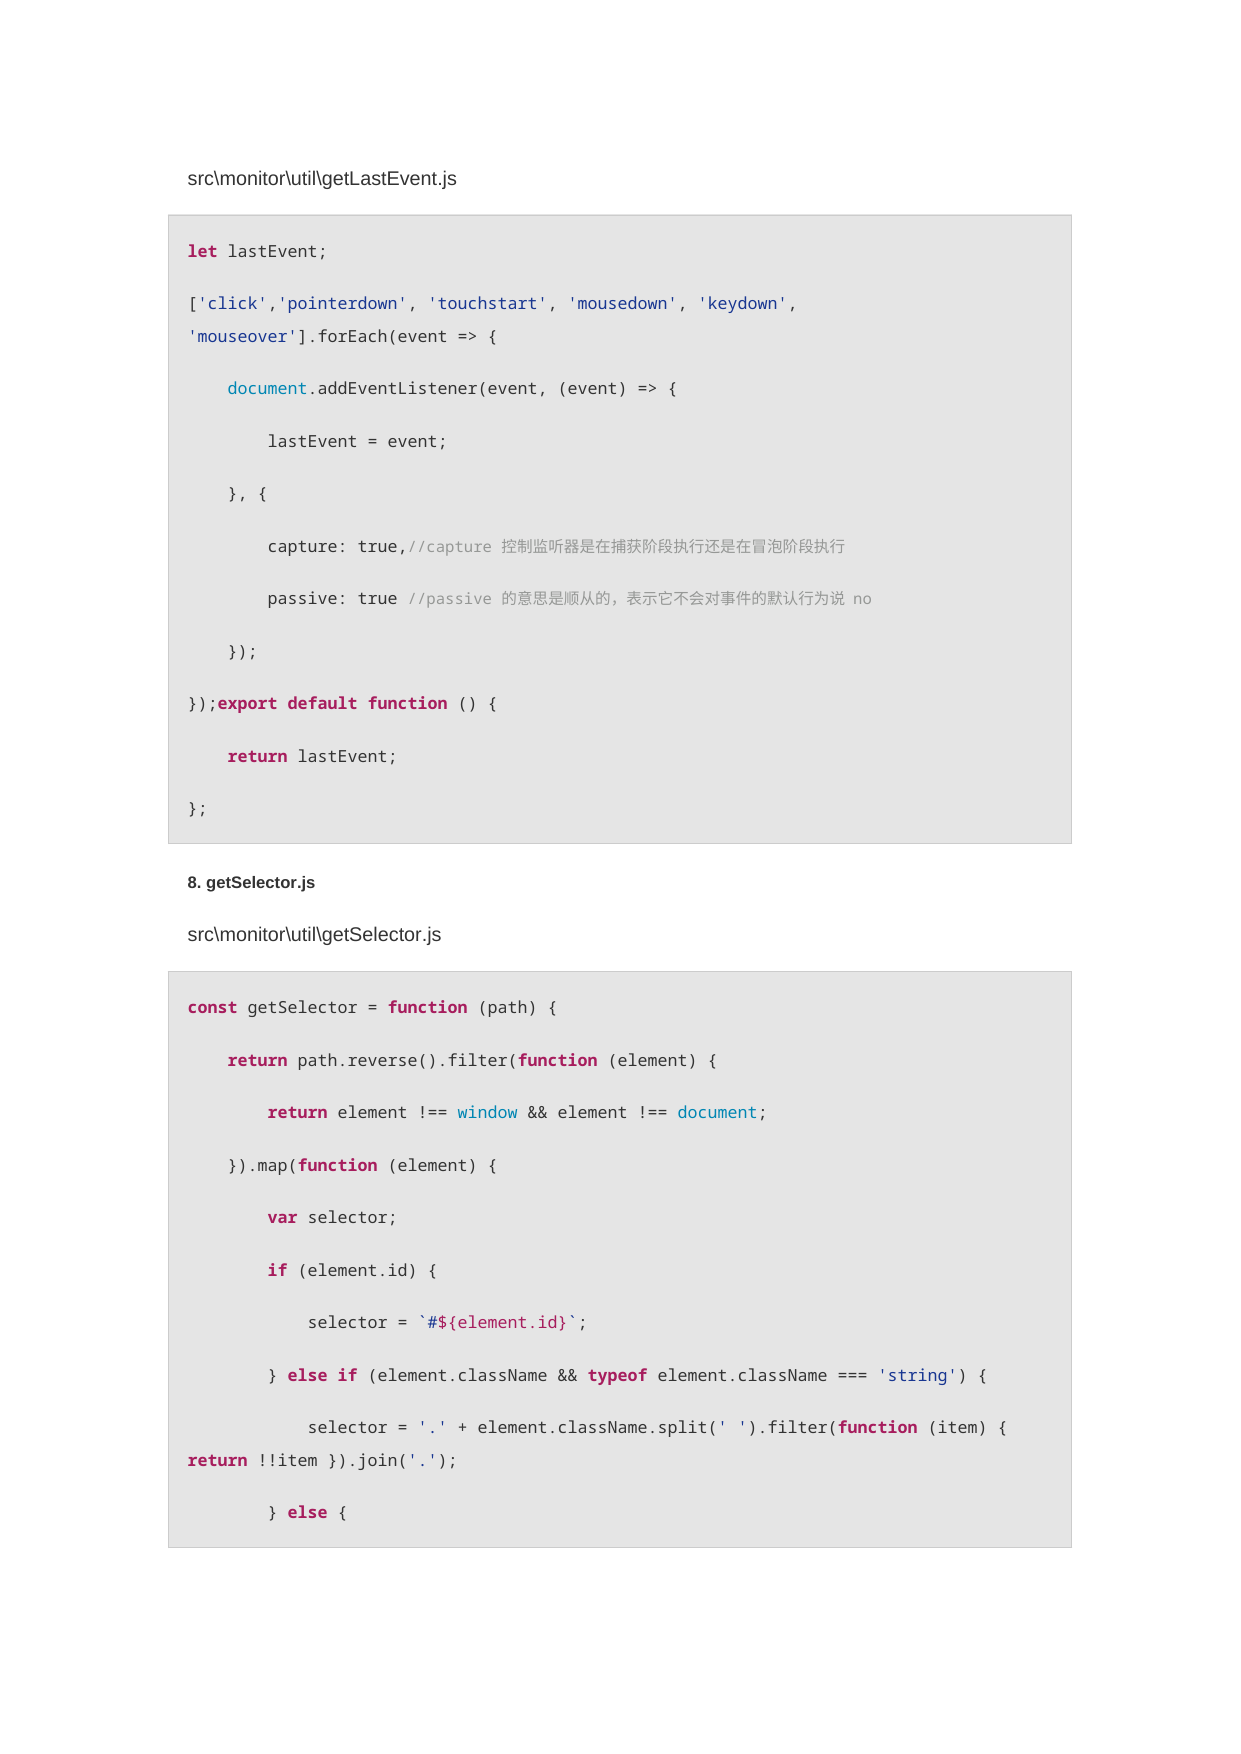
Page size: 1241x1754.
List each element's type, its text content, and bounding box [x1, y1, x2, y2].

text selector = `#${element.id}`; [169, 1286, 1071, 1338]
text });export default function () { [169, 667, 1071, 719]
text if (element.id) { [169, 1233, 1071, 1286]
text }); [169, 614, 1071, 667]
text }).map(function (element) { [169, 1128, 1071, 1181]
text capture: true,//capture 控制监听器是在捕获阶段执行还是在冒泡阶段执行 [169, 509, 1071, 562]
text }; [169, 772, 1071, 843]
text return element !== window && element !== document; [169, 1076, 1071, 1128]
text lastEvent = event; [169, 404, 1071, 457]
text ['click','pointerdown', 'touchstart', 'mousedown', 'keydown', 'mouseover'].forEach(event => { [169, 267, 1071, 352]
text const getSelector = function (path) { [169, 972, 1071, 1023]
text selector = '.' + element.className.split(' ').filter(function (item) { return !!item }).join('.'); [169, 1391, 1071, 1476]
text var selector; [169, 1181, 1071, 1233]
text return lastEvent; [169, 719, 1071, 772]
text let lastEvent; [169, 216, 1071, 267]
subtitle 8. getSelector.js [187, 866, 1053, 898]
text src\monitor\util\getLastEvent.js [187, 162, 1053, 194]
text } else { [169, 1476, 1071, 1547]
text src\monitor\util\getSelector.js [187, 918, 1053, 951]
text passive: true //passive 的意思是顺从的，表示它不会对事件的默认行为说 no [169, 562, 1071, 614]
text } else if (element.className && typeof element.className === 'string') { [169, 1338, 1071, 1391]
text return path.reverse().filter(function (element) { [169, 1023, 1071, 1076]
text document.addEventListener(event, (event) => { [169, 352, 1071, 404]
text }, { [169, 457, 1071, 509]
